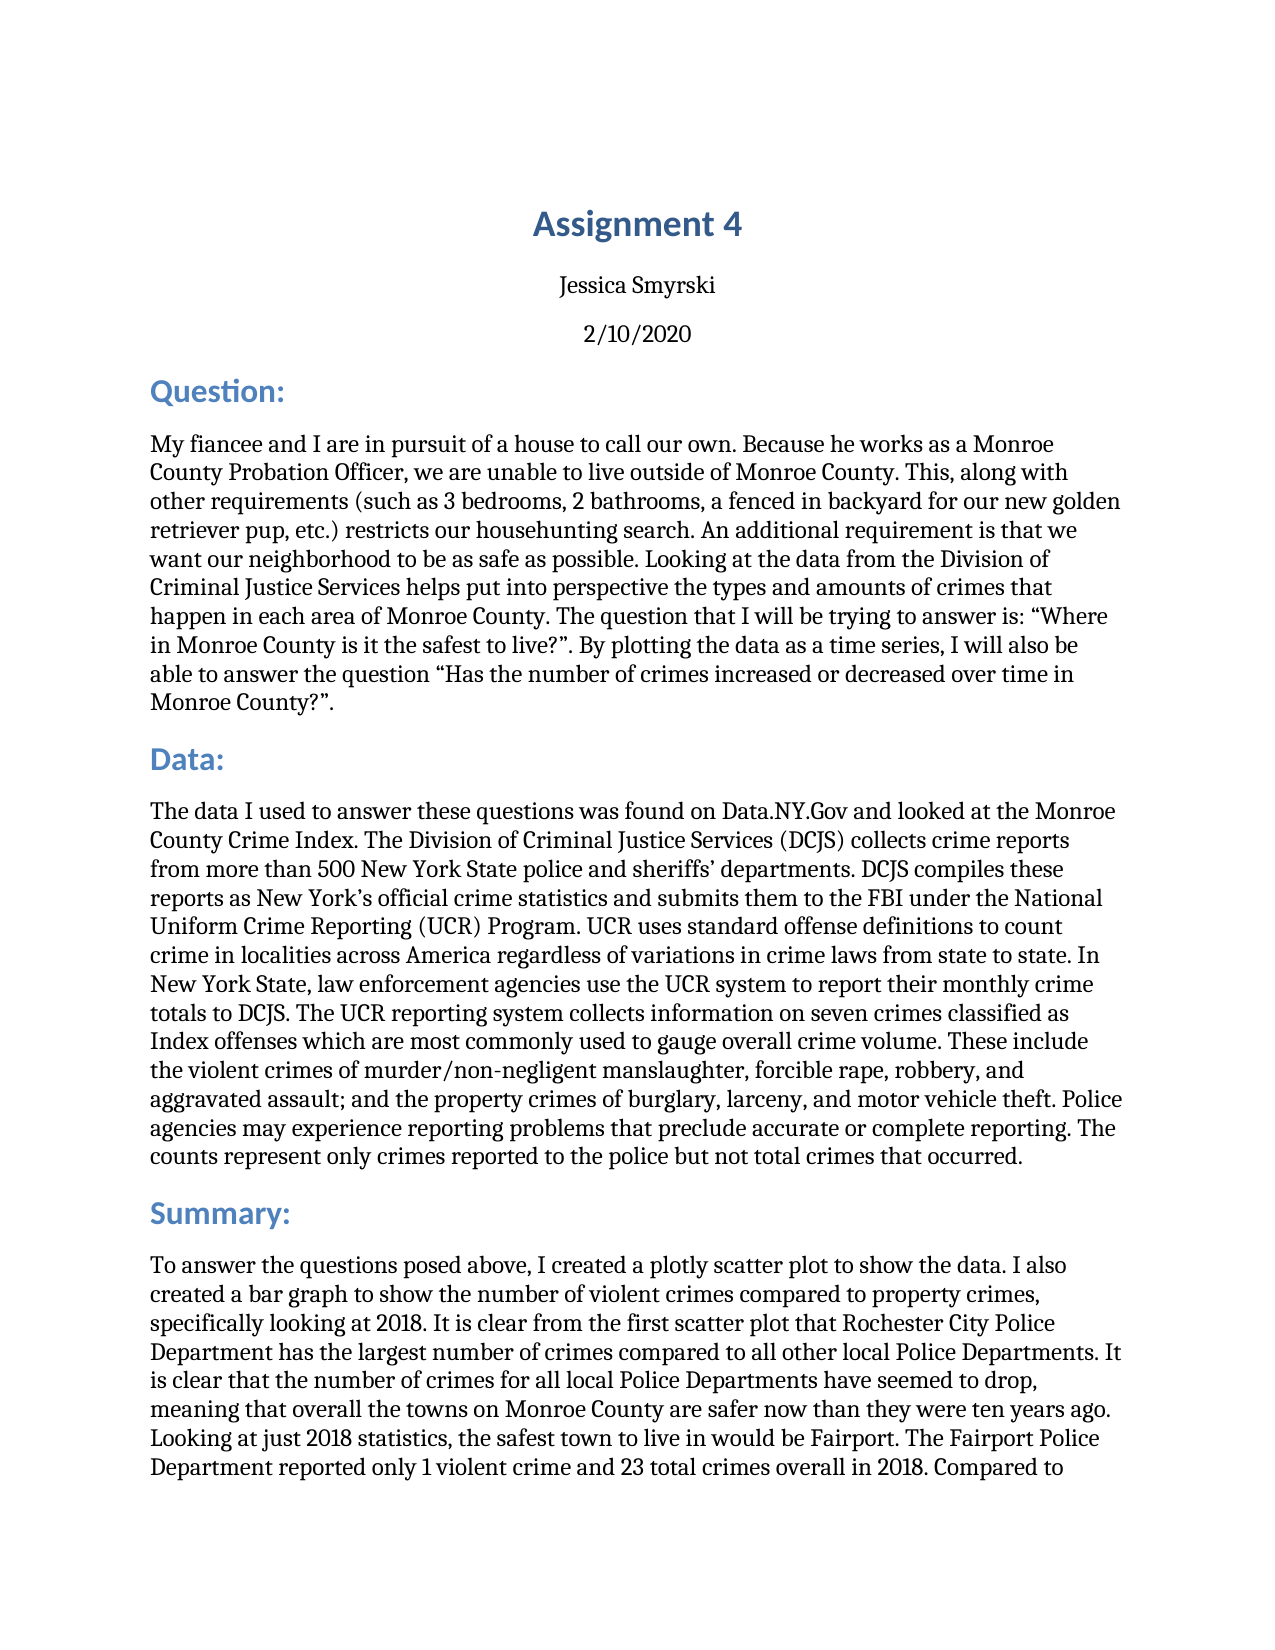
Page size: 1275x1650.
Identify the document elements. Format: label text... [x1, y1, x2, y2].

title Assignment 4 [150, 200, 1125, 246]
subtitle Question: [150, 370, 1125, 411]
text 2/10/2020 [150, 320, 1125, 349]
text My fiancee and I are in pursuit of a house to call our own. Because he works as a Monroe County Probation Officer, we are unable to live outside of Monroe County. This, along with other requirements (such as 3 bedrooms, 2 bathrooms, a fenced in backyard for our new golden retriever pup, etc.) restricts our househunting search. An additional requirement is that we want our neighborhood to be as safe as possible. Looking at the data from the Division of Criminal Justice Services helps put into perspective the types and amounts of crimes that happen in each area of Monroe County. The question that I will be trying to answer is: “Where in Monroe County is it the safest to live?”. By plotting the data as a time series, I will also be able to answer the question “Has the number of crimes increased or decreased over time in Monroe County?”. [150, 429, 1125, 717]
text The data I used to answer these questions was found on Data.NY.Gov and looked at the Monroe County Crime Index. The Division of Criminal Justice Services (DCJS) collects crime reports from more than 500 New York State police and sheriffs’ departments. DCJS compiles these reports as New York’s official crime statistics and submits them to the FBI under the National Uniform Crime Reporting (UCR) Program. UCR uses standard offense definitions to count crime in localities across America regardless of variations in crime laws from state to state. In New York State, law enforcement agencies use the UCR system to report their monthly crime totals to DCJS. The UCR reporting system collects information on seven crimes classified as Index offenses which are most commonly used to gauge overall crime volume. These include the violent crimes of murder/non-negligent manslaughter, forcible rape, robbery, and aggravated assault; and the property crimes of burglary, larceny, and motor vehicle theft. Police agencies may experience reporting problems that preclude accurate or complete reporting. The counts represent only crimes reported to the police but not total crimes that occurred. [150, 797, 1125, 1171]
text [150, 1251, 1125, 1481]
text Jessica Smyrski [150, 271, 1125, 299]
subtitle Summary: [150, 1192, 1125, 1233]
subtitle Data: [150, 738, 1125, 778]
